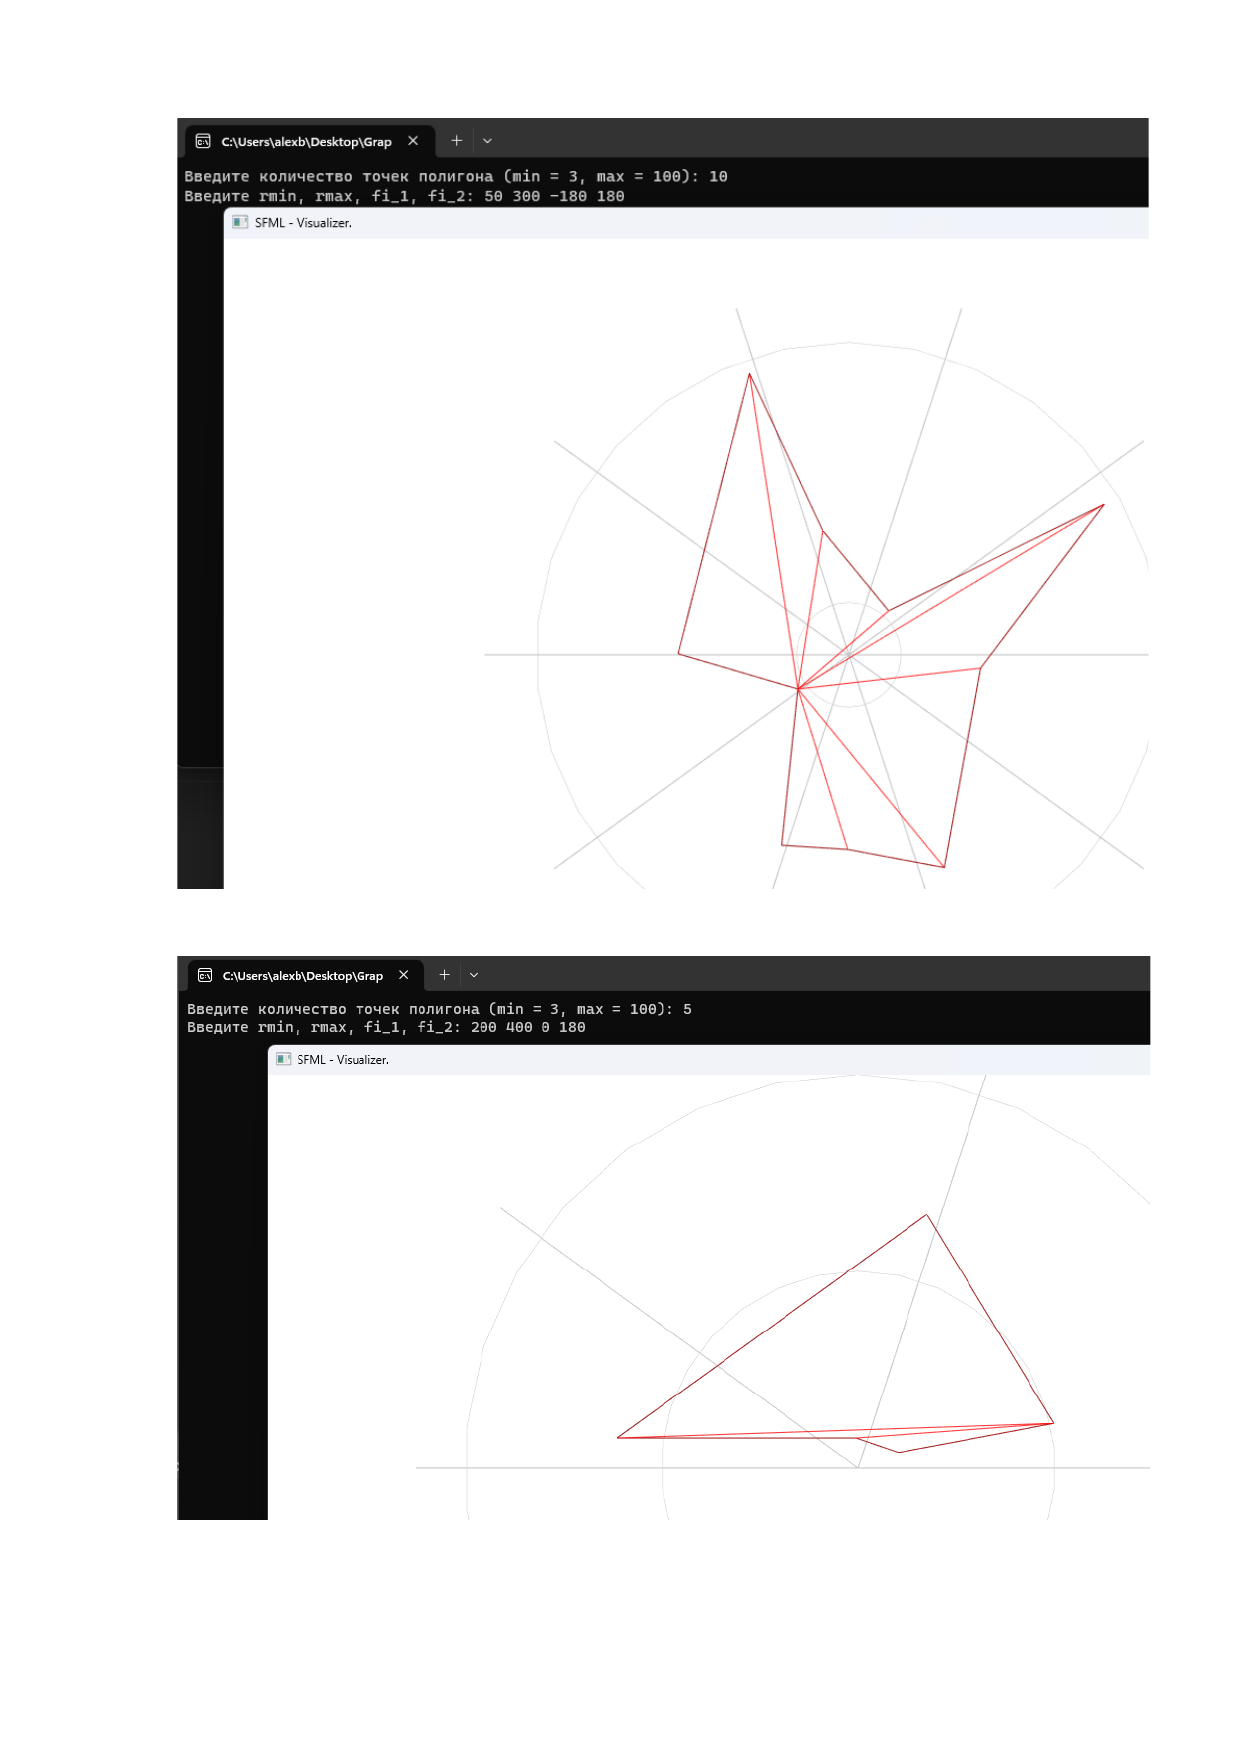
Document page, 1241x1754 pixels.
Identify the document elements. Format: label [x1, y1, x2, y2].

picture [177, 956, 1151, 1520]
picture [177, 118, 1149, 889]
